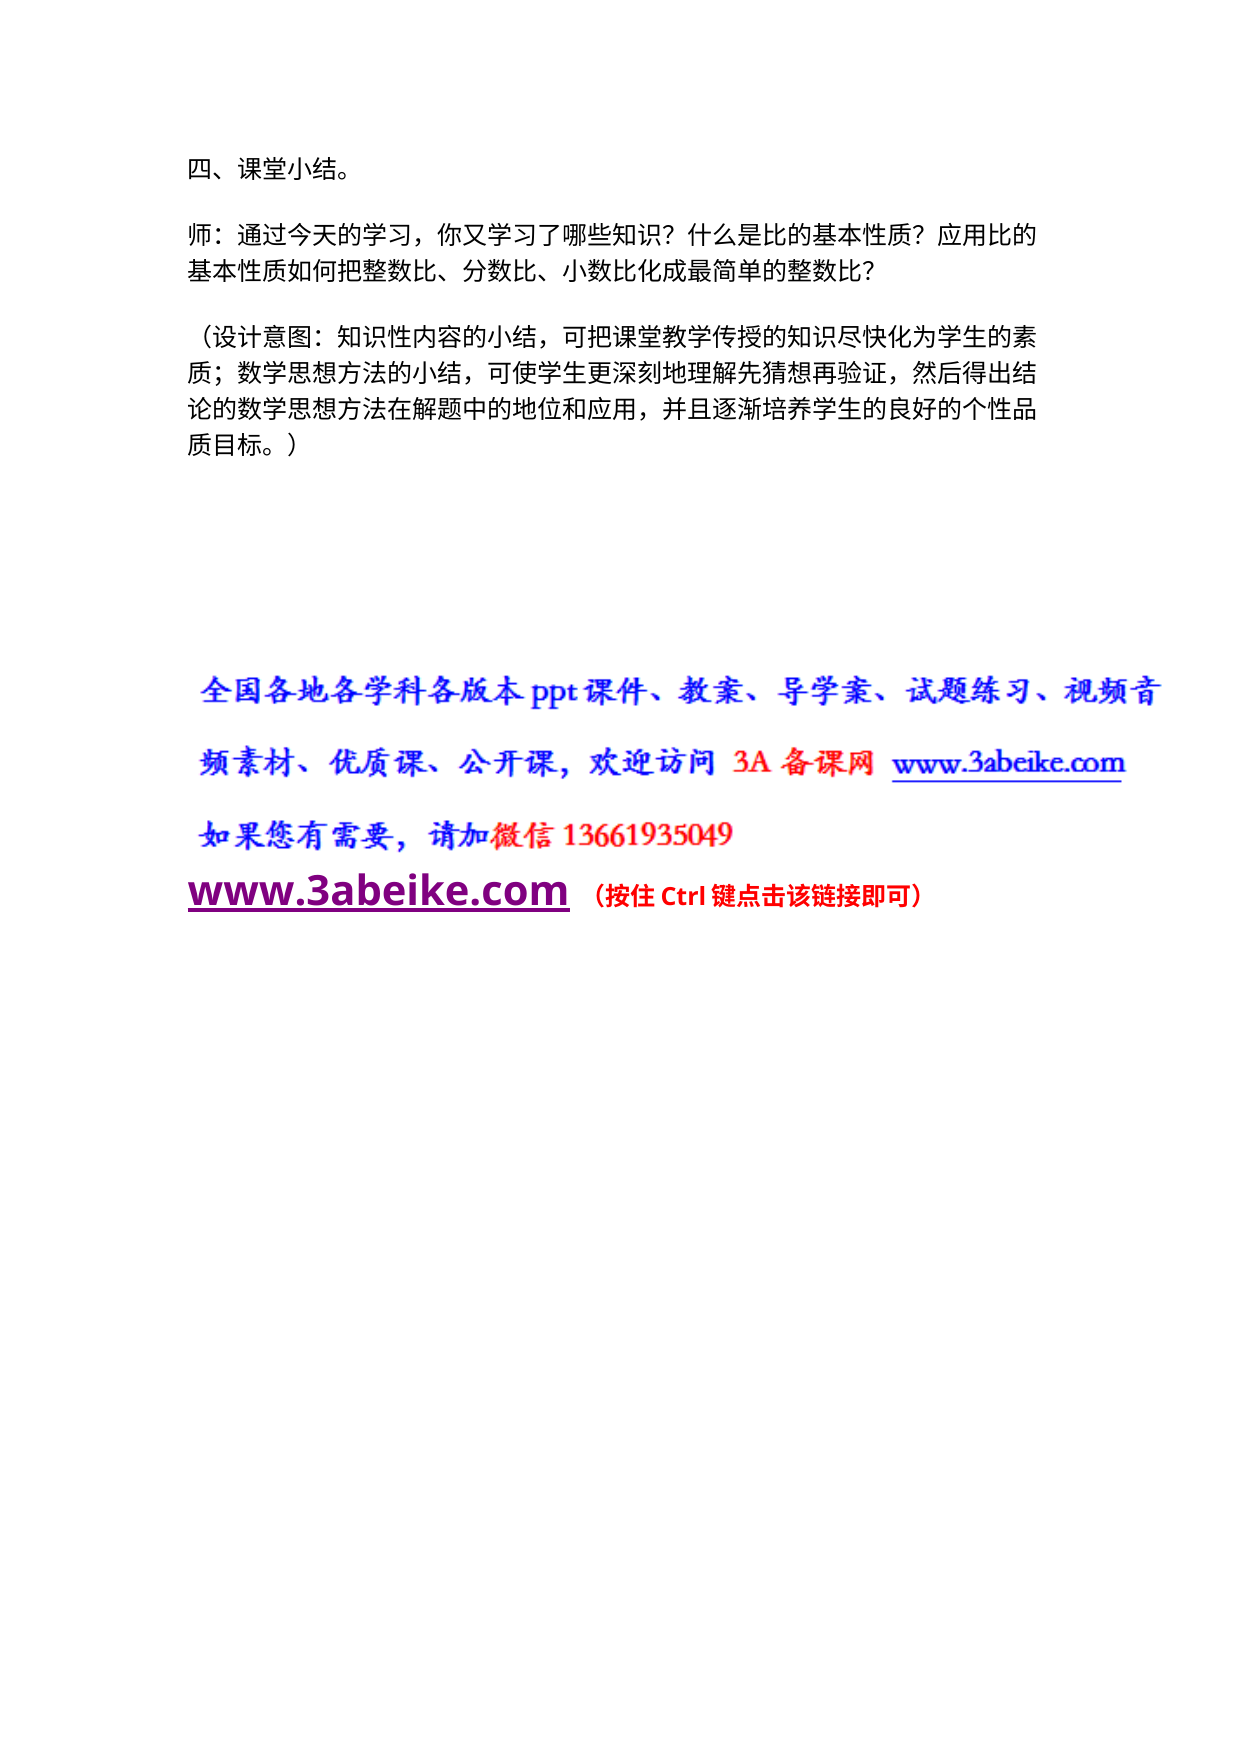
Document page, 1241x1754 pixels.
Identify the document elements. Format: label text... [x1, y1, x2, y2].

text 四、课堂小结。 [187, 150, 1053, 186]
picture [187, 657, 1174, 861]
text 师：通过今天的学习，你又学习了哪些知识？什么是比的基本性质？应用比的基本性质如何把整数比、分数比、小数比化成最简单的整数比？ [187, 215, 1053, 288]
text www.3abeike.com （按住Ctrl键点击该链接即可） [187, 861, 1053, 917]
text （设计意图：知识性内容的小结，可把课堂教学传授的知识尽快化为学生的素质；数学思想方法的小结，可使学生更深刻地理解先猜想再验证，然后得出结论的数学思想方法在解题中的地位和应用，并且逐渐培养学生的良好的个性品质目标。） [187, 317, 1053, 462]
